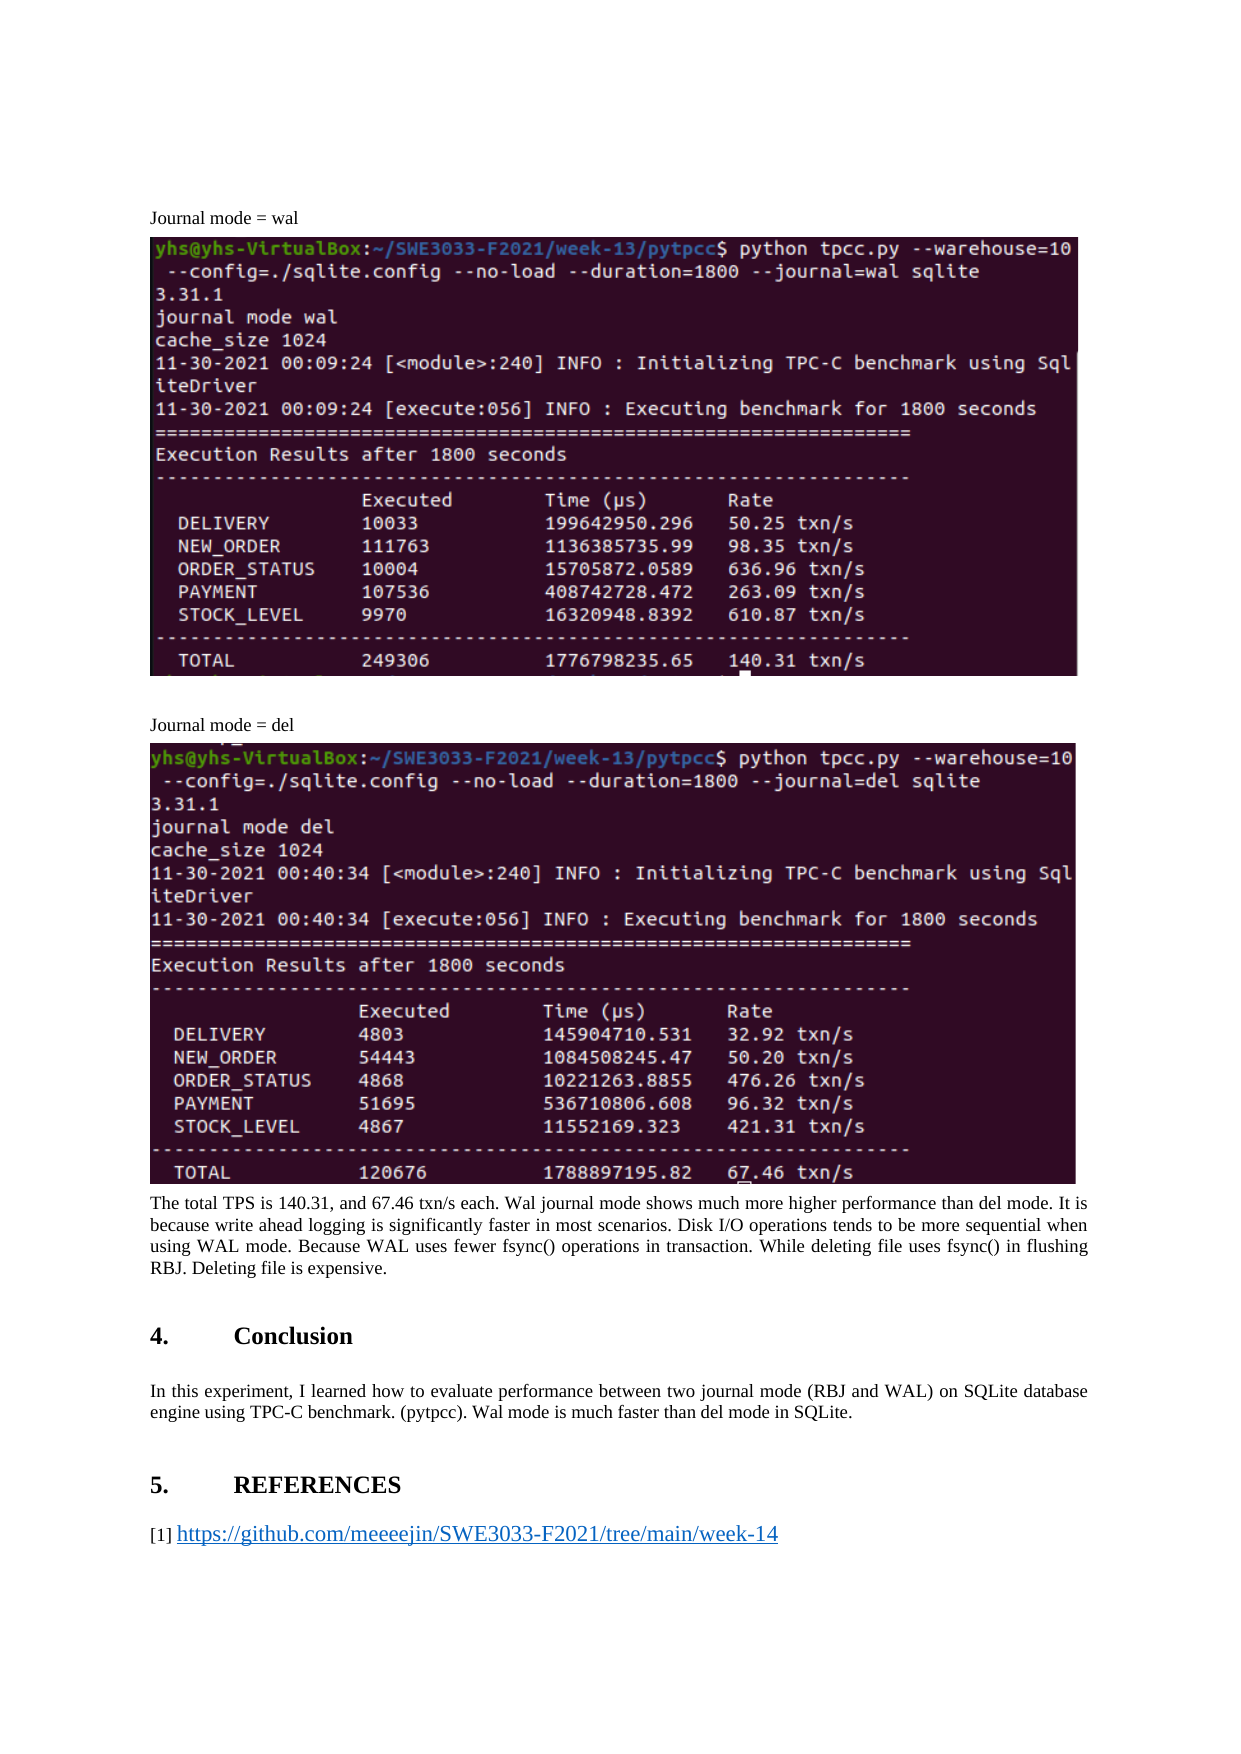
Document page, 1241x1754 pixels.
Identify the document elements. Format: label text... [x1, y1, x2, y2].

subtitle Conclusion [150, 1321, 1090, 1350]
text Journal mode = wal [150, 207, 1090, 229]
text [1] https://github.com/meeeejin/SWE3033-F2021/tree/main/week-14 [150, 1499, 1090, 1547]
text In this experiment, I learned how to evaluate performance between two journal mode (RBJ and WAL) on SQLite database engine using TPC-C benchmark. (pytpcc). Wal mode is much faster than del mode in SQLite. [150, 1379, 1090, 1423]
subtitle REFERENCES [150, 1470, 1090, 1499]
picture [150, 237, 1079, 676]
text The total TPS is 140.31, and 67.46 txn/s each. Wal journal mode shows much more higher performance than del mode. It is because write ahead logging is significantly faster in most scenarios. Disk I/O operations tends to be more sequential when using WAL mode. Because WAL uses fewer fsync() operations in transaction. While deleting file uses fsync() in flushing RBJ. Deleting file is expensive. [150, 1192, 1090, 1278]
picture [150, 743, 1076, 1184]
text Journal mode = del [150, 714, 1090, 735]
